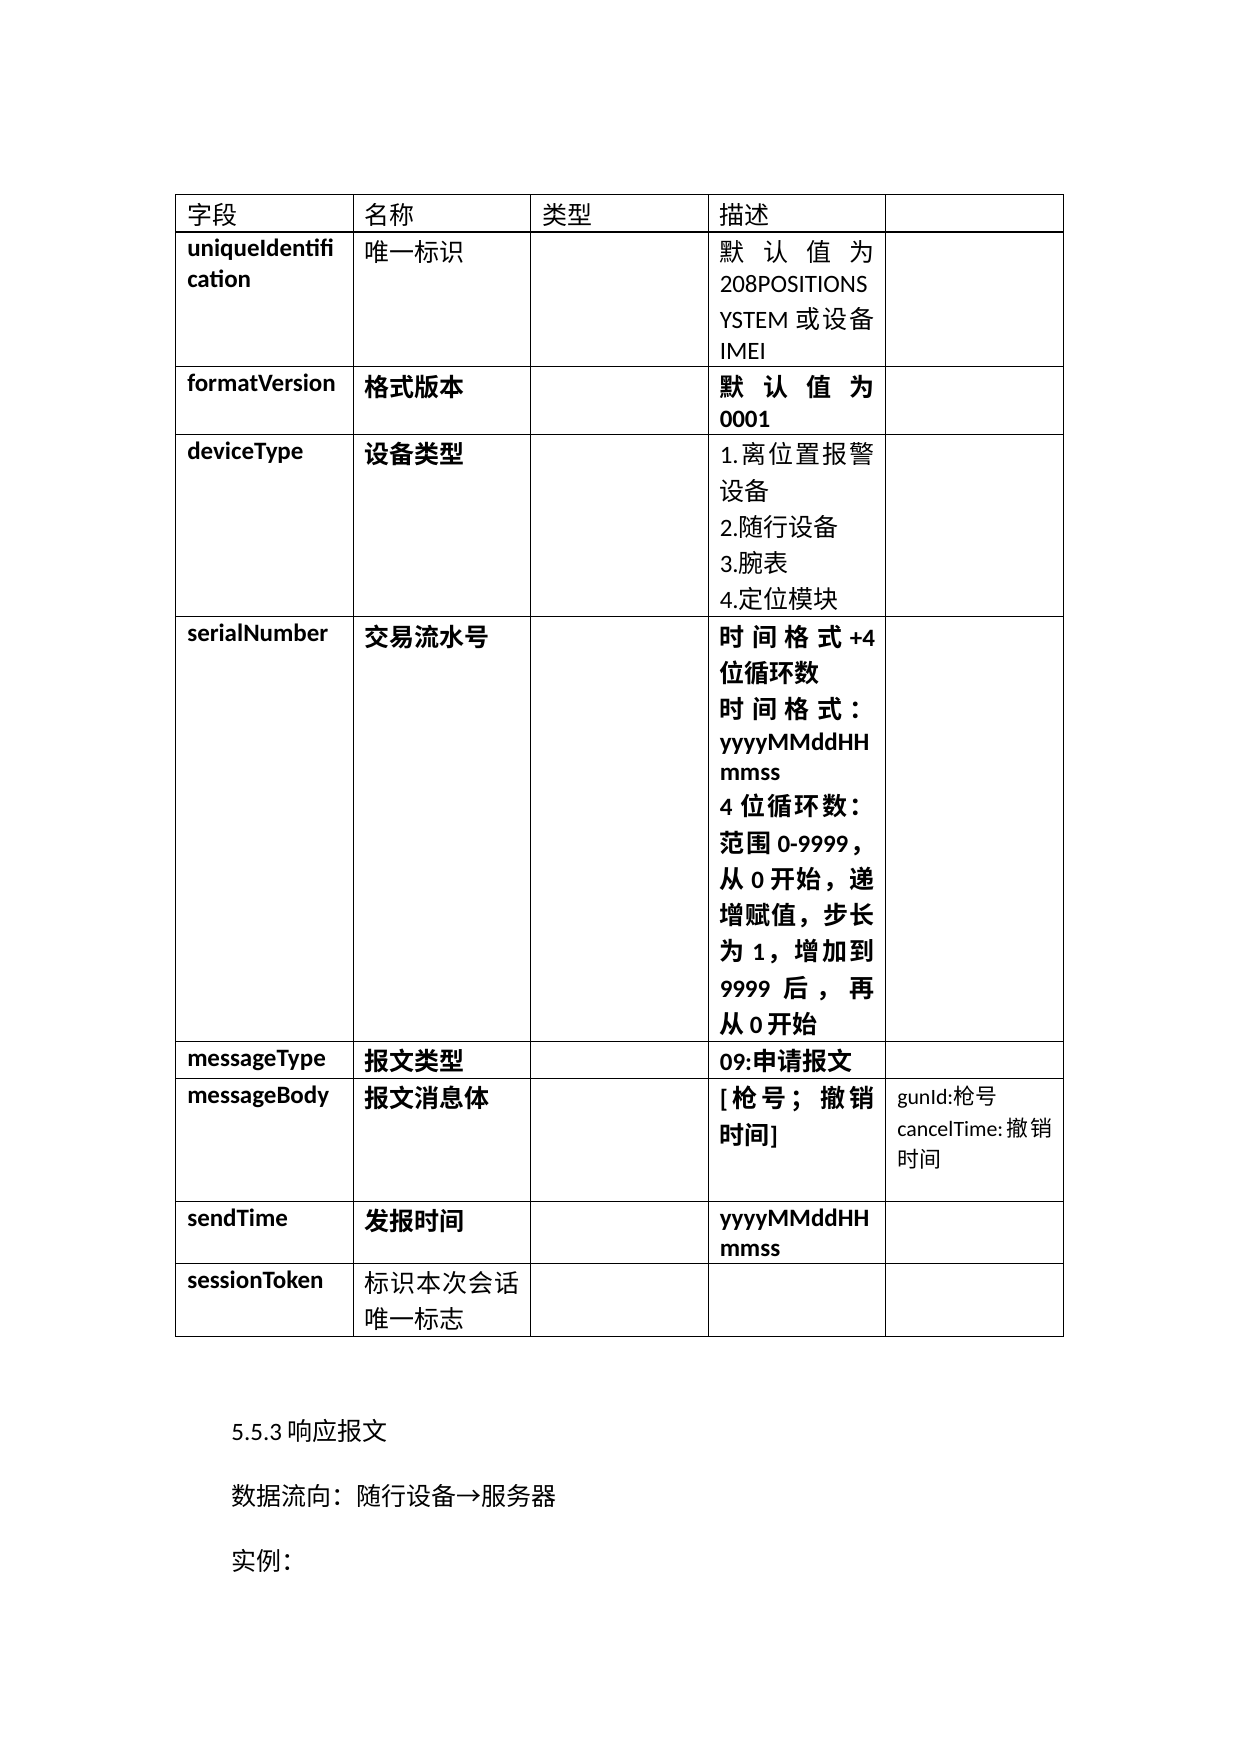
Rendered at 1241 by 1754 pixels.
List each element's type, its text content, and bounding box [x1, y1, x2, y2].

table_cell [886, 367, 1063, 434]
table_header 名称 [354, 195, 530, 231]
table_cell 唯一标识 [354, 233, 530, 366]
table_cell [886, 617, 1063, 1041]
table_cell sessionToken [176, 1264, 353, 1336]
table_cell [531, 1079, 708, 1201]
table_cell 报文消息体 [354, 1079, 530, 1201]
table_cell messageBody [176, 1079, 353, 1201]
table_header 描述 [709, 195, 885, 231]
table_header 字段 [176, 195, 353, 231]
table_cell 默认值为208POSITIONSYSTEM或设备IMEI [709, 233, 885, 366]
table_cell [枪号；撤销时间] [709, 1079, 885, 1201]
table_cell 1.离位置报警设备 2.随行设备 3.腕表 4.定位模块 [709, 435, 885, 616]
table_cell 设备类型 [354, 435, 530, 616]
list 5.5.3响应报文 [187, 1397, 1053, 1462]
table_cell [709, 1264, 885, 1336]
table_cell 报文类型 [354, 1042, 530, 1078]
table_cell [531, 617, 708, 1041]
table_cell gunId:枪号 cancelTime:撤销时间 [886, 1079, 1063, 1201]
table_cell [531, 1264, 708, 1336]
table_cell [886, 435, 1063, 616]
table_cell yyyyMMddHHmmss [709, 1202, 885, 1263]
table_cell 交易流水号 [354, 617, 530, 1041]
table_cell sendTime [176, 1202, 353, 1263]
table_cell formatVersion [176, 367, 353, 434]
table_cell 默认值为0001 [709, 367, 885, 434]
table_cell [531, 1042, 708, 1078]
table_cell [531, 233, 708, 366]
table_cell 09:申请报文 [709, 1042, 885, 1078]
table_cell [531, 1202, 708, 1263]
table_cell 标识本次会话唯一标志 [354, 1264, 530, 1336]
table_cell [886, 1202, 1063, 1263]
table_cell messageType [176, 1042, 353, 1078]
table_cell [531, 435, 708, 616]
table_cell 格式版本 [354, 367, 530, 434]
table_cell uniqueIdentification [176, 233, 353, 366]
table_header [886, 195, 1063, 231]
table_cell [886, 1264, 1063, 1336]
table_cell [886, 233, 1063, 366]
table_cell [531, 367, 708, 434]
table_cell serialNumber [176, 617, 353, 1041]
list 实例： [187, 1527, 1053, 1592]
list 数据流向：随行设备→服务器 [187, 1462, 1053, 1527]
table_cell deviceType [176, 435, 353, 616]
table_header 类型 [531, 195, 708, 231]
table_cell [886, 1042, 1063, 1078]
table_cell 时间格式+4位循环数 时间格式：yyyyMMddHHmmss 4位循环数：范围0-9999，从0开始，递增赋值，步长为1，增加到9999后，再从0开始 [709, 617, 885, 1041]
table_cell 发报时间 [354, 1202, 530, 1263]
